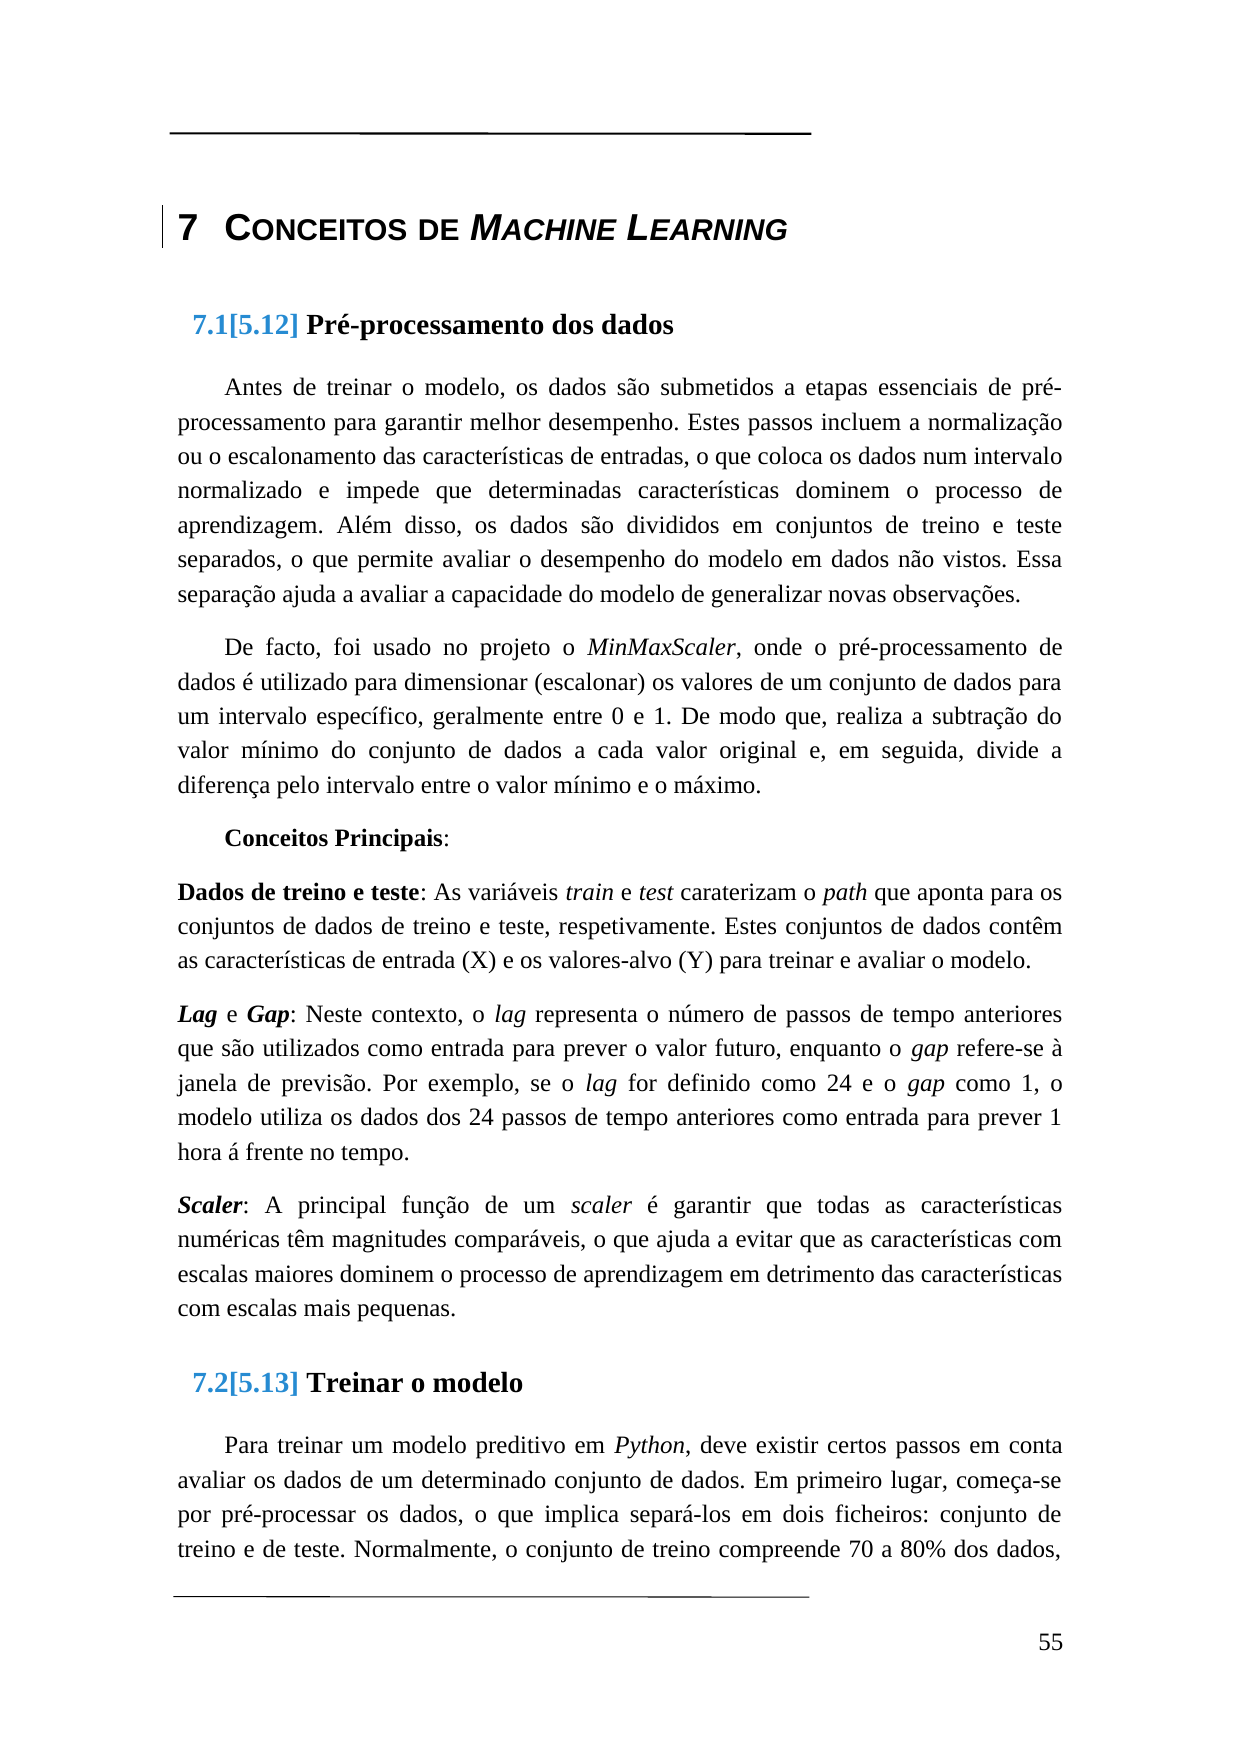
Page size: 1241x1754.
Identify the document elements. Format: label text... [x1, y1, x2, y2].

text Lag e Gap: Neste contexto, o lag representa o número de passos de tempo anteriores que são utilizados como entrada para prever o valor futuro, enquanto o gap refere-se à janela de previsão. Por exemplo, se o lag for definido como 24 e o gap como 1, o modelo utiliza os dados dos 24 passos de tempo anteriores como entrada para prever 1 hora á frente no tempo. [177, 999, 1063, 1165]
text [177, 1431, 1063, 1563]
text Dados de treino e teste: As variáveis train e test caraterizam o path que aponta para os conjuntos de dados de treino e teste, respetivamente. Estes conjuntos de dados contêm as características de entrada (X) e os valores-alvo (Y) para treinar e avaliar o modelo. [177, 877, 1063, 974]
subtitle Conceitos de Machine Learning [177, 205, 1063, 248]
text Conceitos Principais: [177, 823, 1063, 852]
text Antes de treinar o modelo, os dados são submetidos a etapas essenciais de pré-processamento para garantir melhor desempenho. Estes passos incluem a normalização ou o escalonamento das características de entradas, o que coloca os dados num intervalo normalizado e impede que determinadas características dominem o processo de aprendizagem. Além disso, os dados são divididos em conjuntos de treino e teste separados, o que permite avaliar o desempenho do modelo em dados não vistos. Essa separação ajuda a avaliar a capacidade do modelo de generalizar novas observações. [177, 372, 1063, 608]
subtitle Pré-processamento dos dados [192, 307, 1063, 340]
text De facto, foi usado no projeto o MinMaxScaler, onde o pré-processamento de dados é utilizado para dimensionar (escalonar) os valores de um conjunto de dados para um intervalo específico, geralmente entre 0 e 1. De modo que, realiza a subtração do valor mínimo do conjunto de dados a cada valor original e, em seguida, divide a diferença pelo intervalo entre o valor mínimo e o máximo. [177, 632, 1063, 799]
subtitle Treinar o modelo [192, 1365, 1063, 1399]
text Scaler: A principal função de um scaler é garantir que todas as características numéricas têm magnitudes comparáveis, o que ajuda a evitar que as características com escalas maiores dominem o processo de aprendizagem em detrimento das características com escalas mais pequenas. [177, 1190, 1063, 1322]
